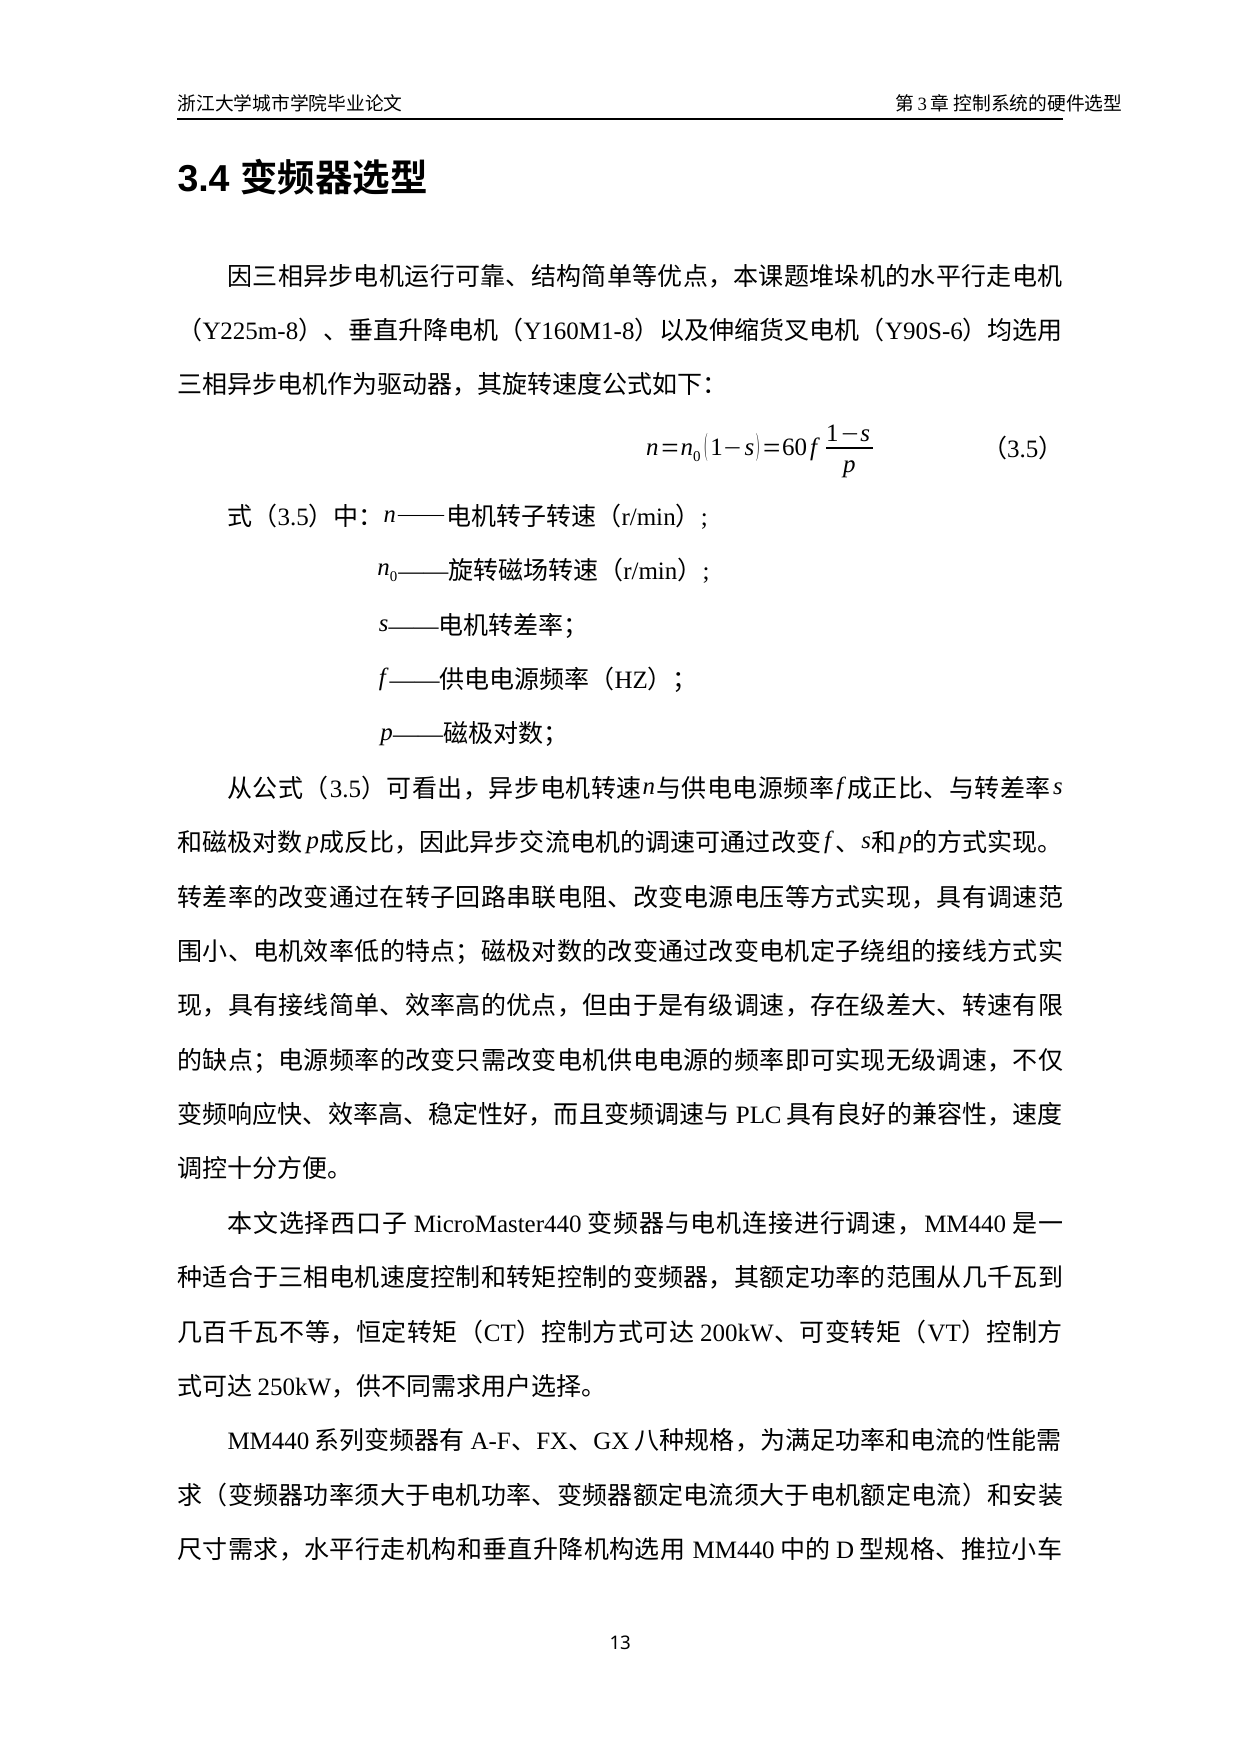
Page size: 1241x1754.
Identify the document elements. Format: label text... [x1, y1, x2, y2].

text ——供电电源频率（HZ）； [327, 659, 1063, 696]
text ——磁极对数； [327, 714, 1063, 750]
text 式（3.5）中：——电机转子转速（r/min）; [177, 496, 1063, 533]
text ——电机转差率； [327, 605, 1063, 641]
text ——旋转磁场转速（r/min）; [327, 551, 1063, 587]
text 从公式（3.5）可看出，异步电机转速与供电电源频率成正比、与转差率和磁极对数成反比，因此异步交流电机的调速可通过改变、和的方式实现。转差率的改变通过在转子回路串联电阻、改变电源电压等方式实现，具有调速范围小、电机效率低的特点；磁极对数的改变通过改变电机定子绕组的接线方式实现，具有接线简单、效率高的优点，但由于是有级调速，存在级差大、转速有限的缺点；电源频率的改变只需改变电机供电电源的频率即可实现无级调速，不仅变频响应快、效率高、稳定性好，而且变频调速与PLC具有良好的兼容性，速度调控十分方便。 [177, 768, 1063, 1185]
text （3.5） [177, 419, 1063, 478]
text 本文选择西口子MicroMaster440变频器与电机连接进行调速，MM440是一种适合于三相电机速度控制和转矩控制的变频器，其额定功率的范围从几千瓦到几百千瓦不等，恒定转矩（CT）控制方式可达200kW、可变转矩（VT）控制方式可达250kW，供不同需求用户选择。 [177, 1203, 1063, 1403]
subtitle 3.4 变频器选型 [177, 148, 1063, 202]
text 因三相异步电机运行可靠、结构简单等优点，本课题堆垛机的水平行走电机（Y225m-8）、垂直升降电机（Y160M1-8）以及伸缩货叉电机（Y90S-6）均选用三相异步电机作为驱动器，其旋转速度公式如下： [177, 256, 1063, 401]
